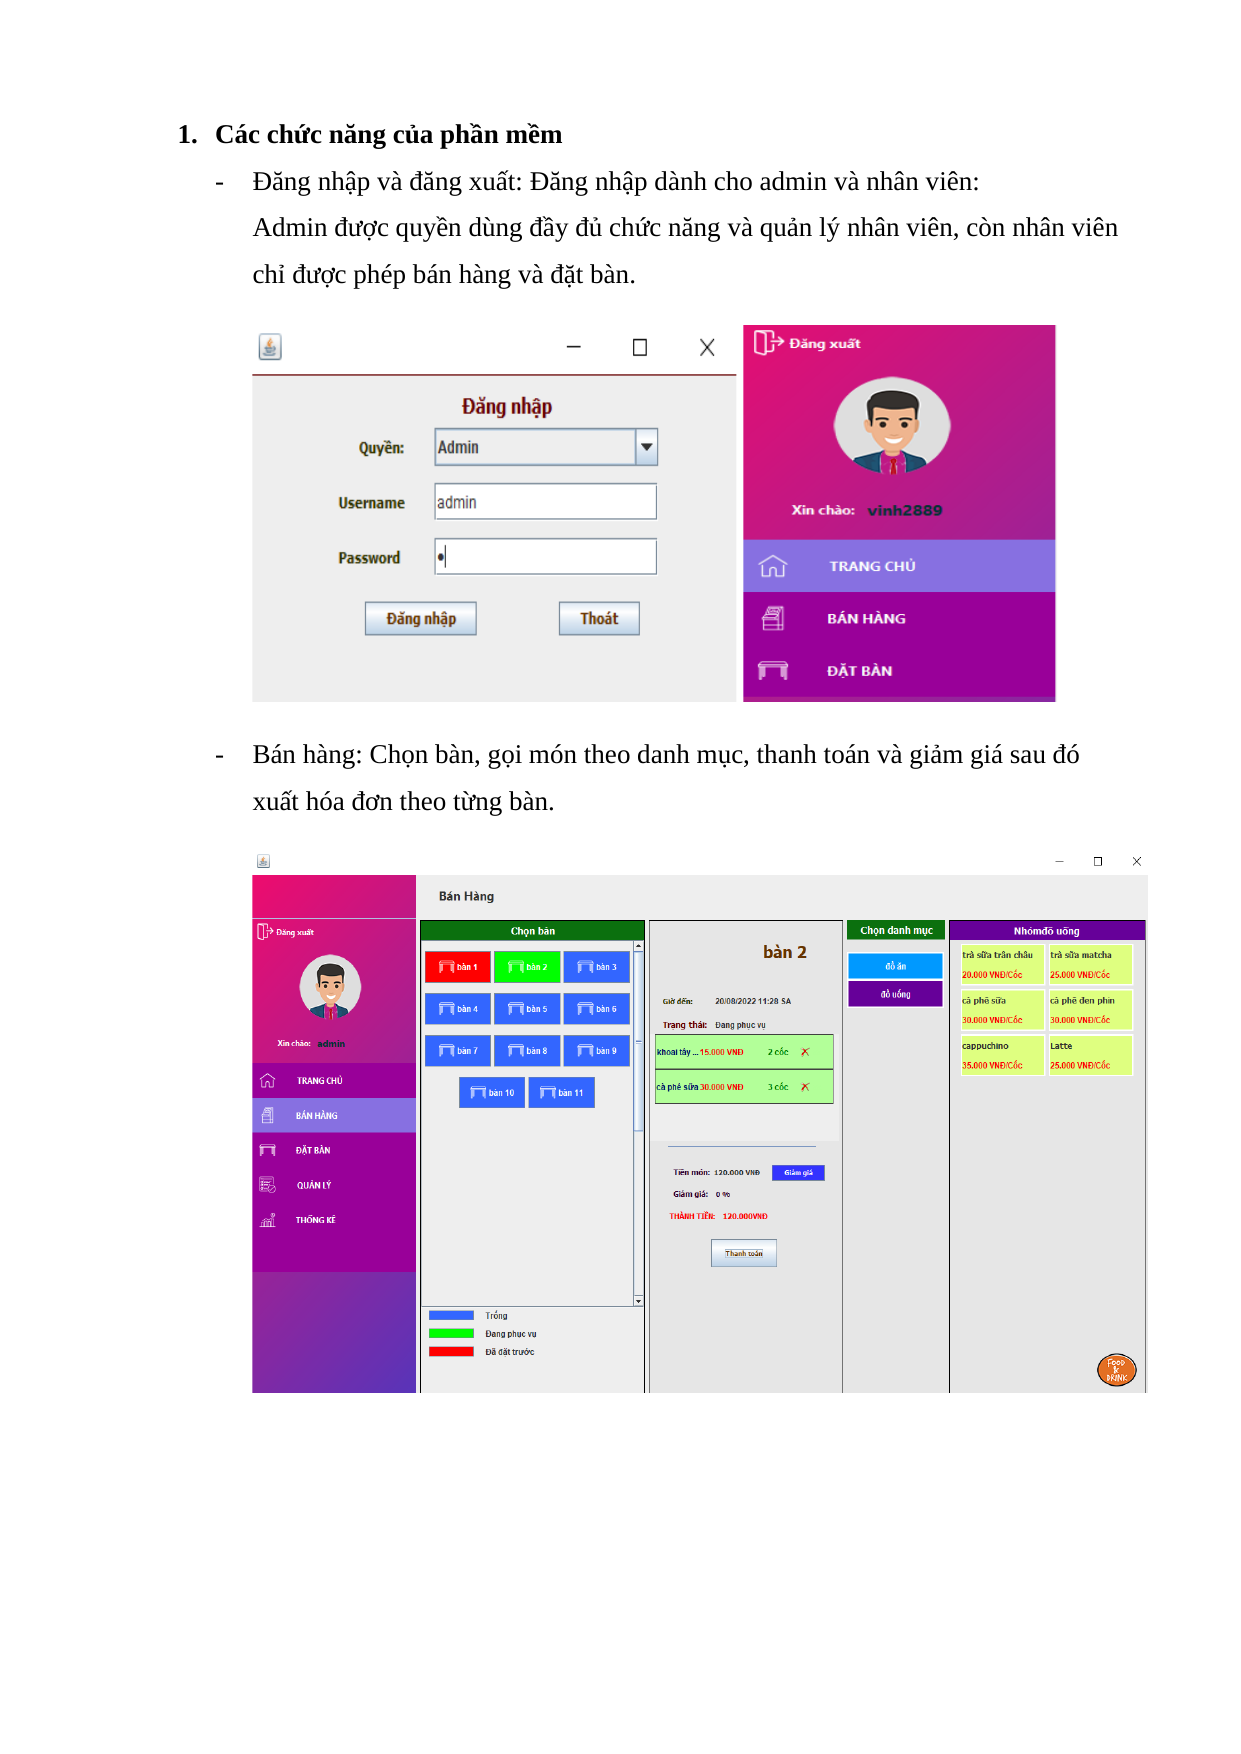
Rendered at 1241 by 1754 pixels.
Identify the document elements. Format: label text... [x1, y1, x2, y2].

list Các chức năng của phần mềm [177, 118, 1122, 149]
picture [252, 852, 1148, 1393]
list Bán hàng: Chọn bàn, gọi món theo danh mục, thanh toán và giảm giá sau đó xuất hóa đơn theo từng bàn. [215, 738, 1122, 816]
picture [743, 325, 1058, 702]
list Admin được quyền dùng đầy đủ chức năng và quản lý nhân viên, còn nhân viên chỉ được phép bán hàng và đặt bàn. [252, 211, 1122, 289]
picture [252, 325, 737, 702]
list Đăng nhập và đăng xuất: Đăng nhập dành cho admin và nhân viên: [215, 165, 1122, 196]
